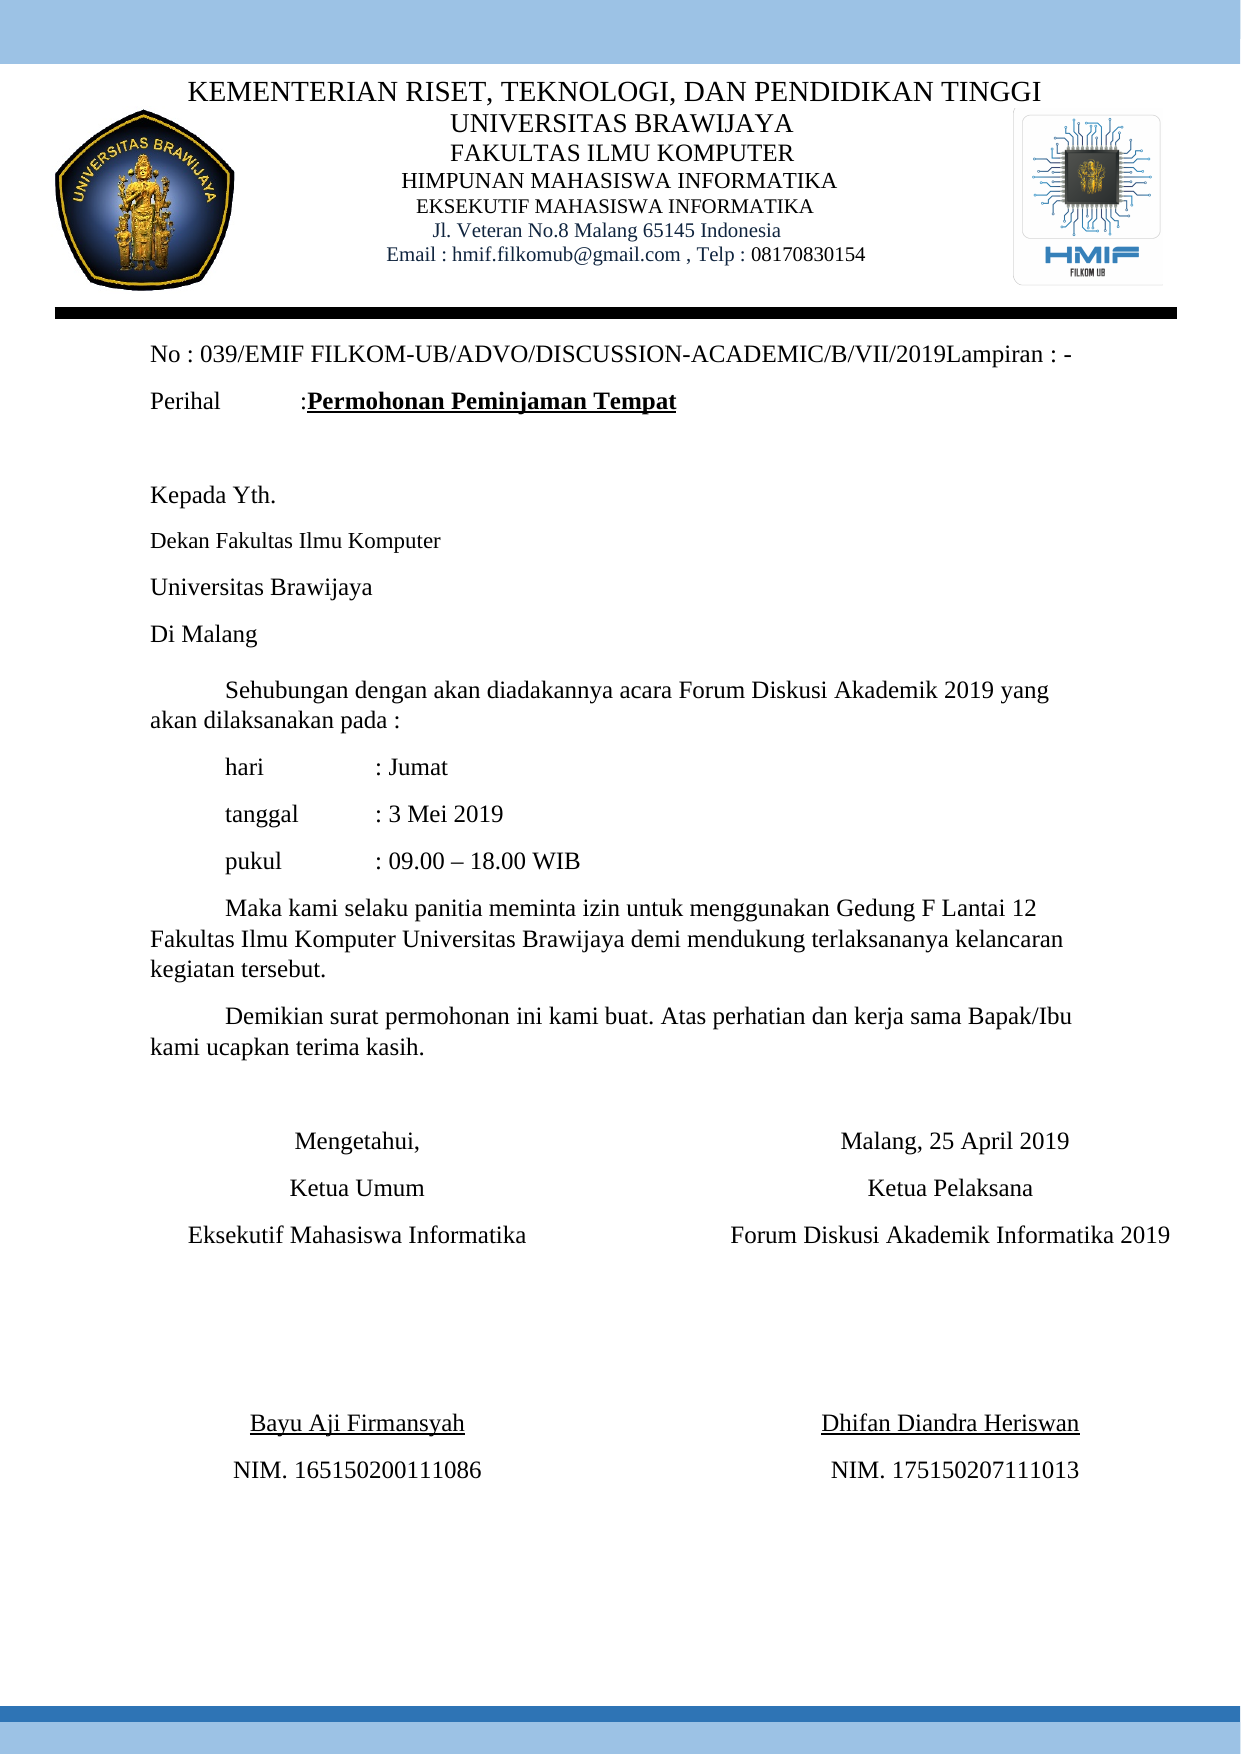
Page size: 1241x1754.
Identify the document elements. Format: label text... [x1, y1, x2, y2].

text Maka kami selaku panitia meminta izin untuk menggunakan Gedung F Lantai 12 Fakultas Ilmu Komputer Universitas Brawijaya demi mendukung terlaksananya kelancaran kegiatan tersebut. [150, 893, 1090, 983]
text Sehubungan dengan akan diadakannya acara Forum Diskusi Akademik 2019 yang akan dilaksanakan pada : [150, 675, 1090, 734]
text Di Malang [150, 619, 1090, 648]
text Universitas Brawijaya [150, 572, 1090, 601]
text tanggal : 3 Mei 2019 [225, 799, 1090, 828]
text hari : Jumat [225, 752, 1090, 781]
text No : 039/EMIF FILKOM-UB/ADVO/DISCUSSION-ACADEMIC/B/VII/2019 : - [150, 339, 1090, 368]
table_header [150, 1079, 1227, 1550]
picture [50, 106, 237, 294]
text Dekan Fakultas Ilmu Komputer [150, 528, 1090, 554]
picture [1013, 108, 1163, 286]
text Demikian surat permohonan ini kami buat. Atas perhatian dan kerja sama Bapak/Ibu kami ucapkan terima kasih. [150, 1001, 1090, 1061]
text Perihal :Permohonan Peminjaman Tempat [150, 386, 1090, 415]
text Kepada Yth. [150, 481, 1090, 509]
text pukul : 09.00 – 18.00 WIB [225, 846, 1090, 875]
